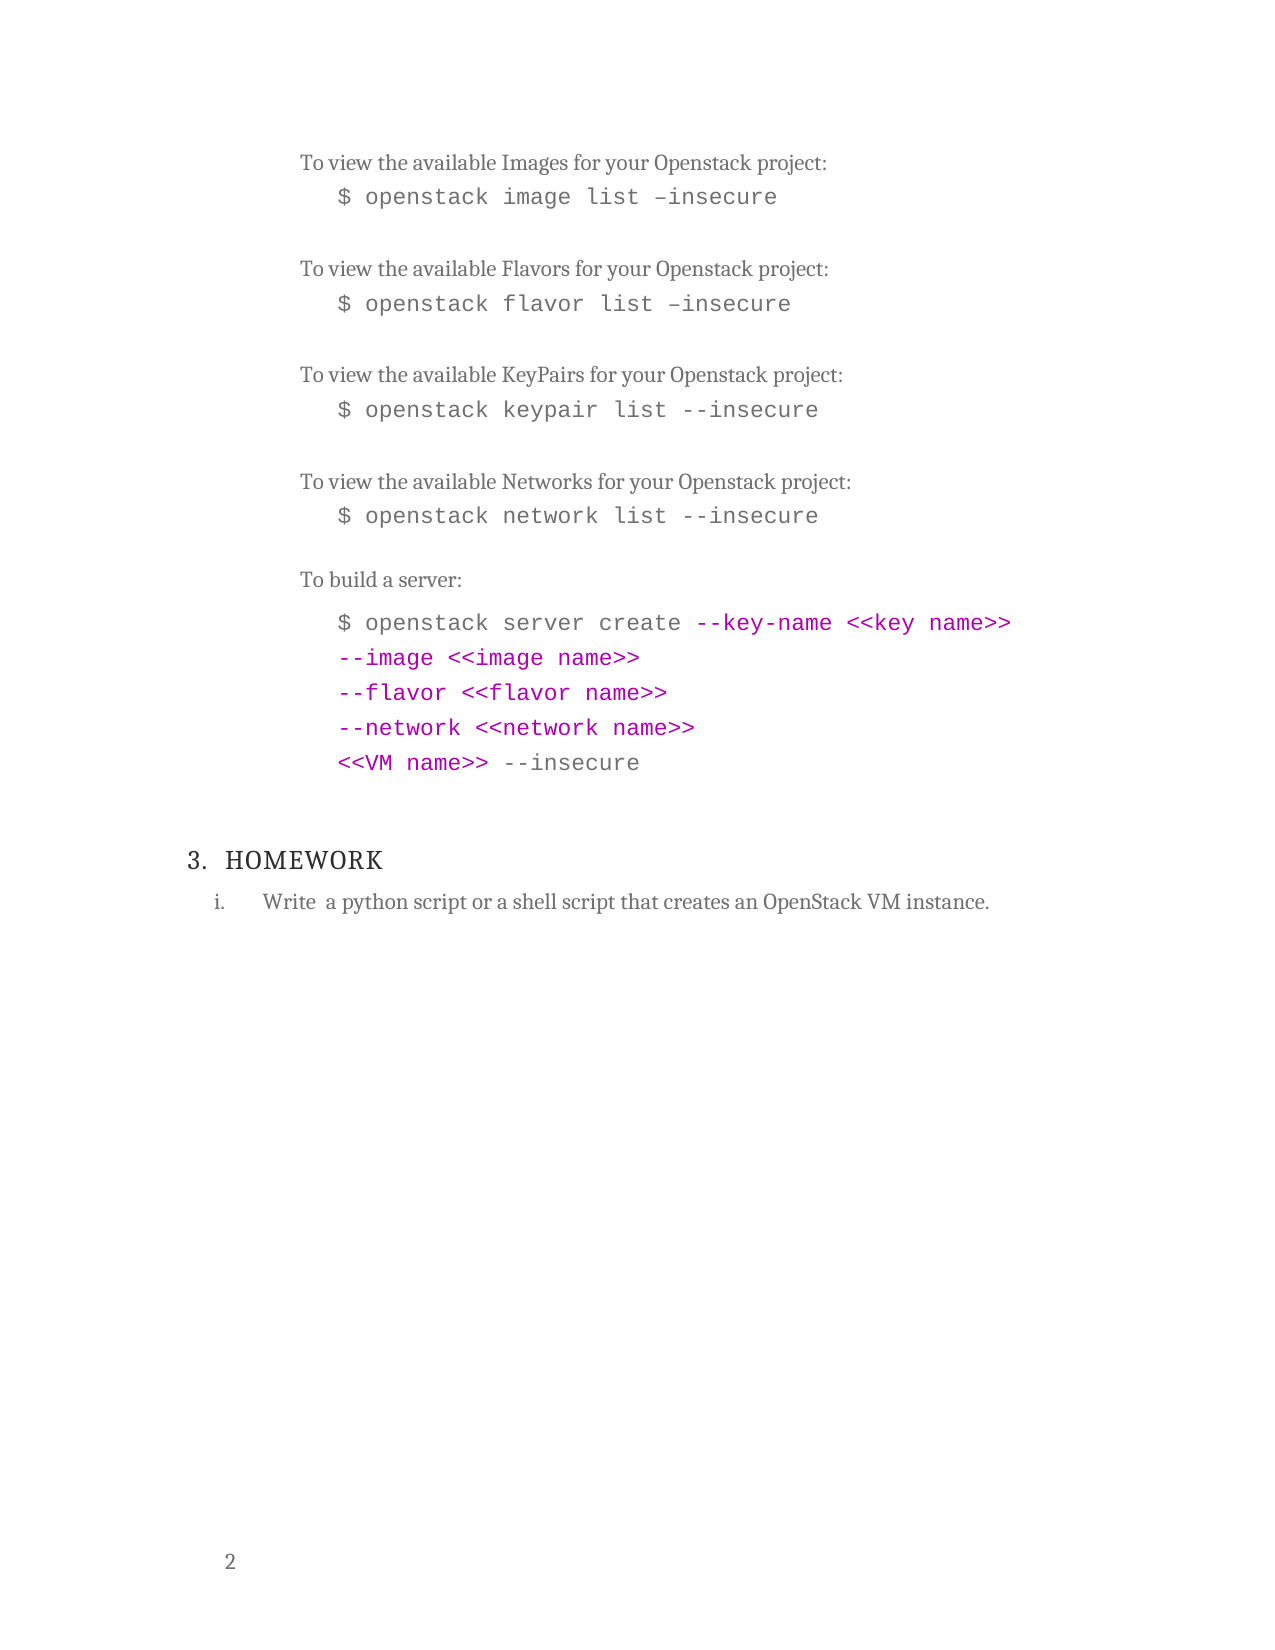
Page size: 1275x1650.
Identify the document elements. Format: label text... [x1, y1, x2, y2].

subtitle $ openstack flavor list –insecure [300, 292, 1087, 318]
subtitle HomeworK [187, 845, 1087, 876]
subtitle Write a python script or a shell script that creates an OpenStack VM instance. [225, 889, 1087, 915]
subtitle $ openstack keypair list --insecure [300, 398, 1087, 424]
subtitle $ openstack network list --insecure [300, 504, 1087, 530]
text To build a server: [300, 535, 1087, 593]
text --image <<image name>> [300, 646, 1087, 672]
text <<VM name>> --insecure [300, 752, 1087, 778]
text --flavor <<flavor name>> [300, 681, 1087, 707]
subtitle To view the available Images for your Openstack project: [300, 150, 1087, 176]
subtitle To view the available KeyPairs for your Openstack project: [300, 362, 1087, 389]
subtitle To view the available Flavors for your Openstack project: [300, 256, 1087, 282]
text $ openstack server create --key-name <<key name>> [300, 611, 1087, 637]
subtitle $ openstack image list –insecure [300, 186, 1087, 212]
text --network <<network name>> [300, 716, 1087, 742]
subtitle To view the available Networks for your Openstack project: [300, 468, 1087, 495]
